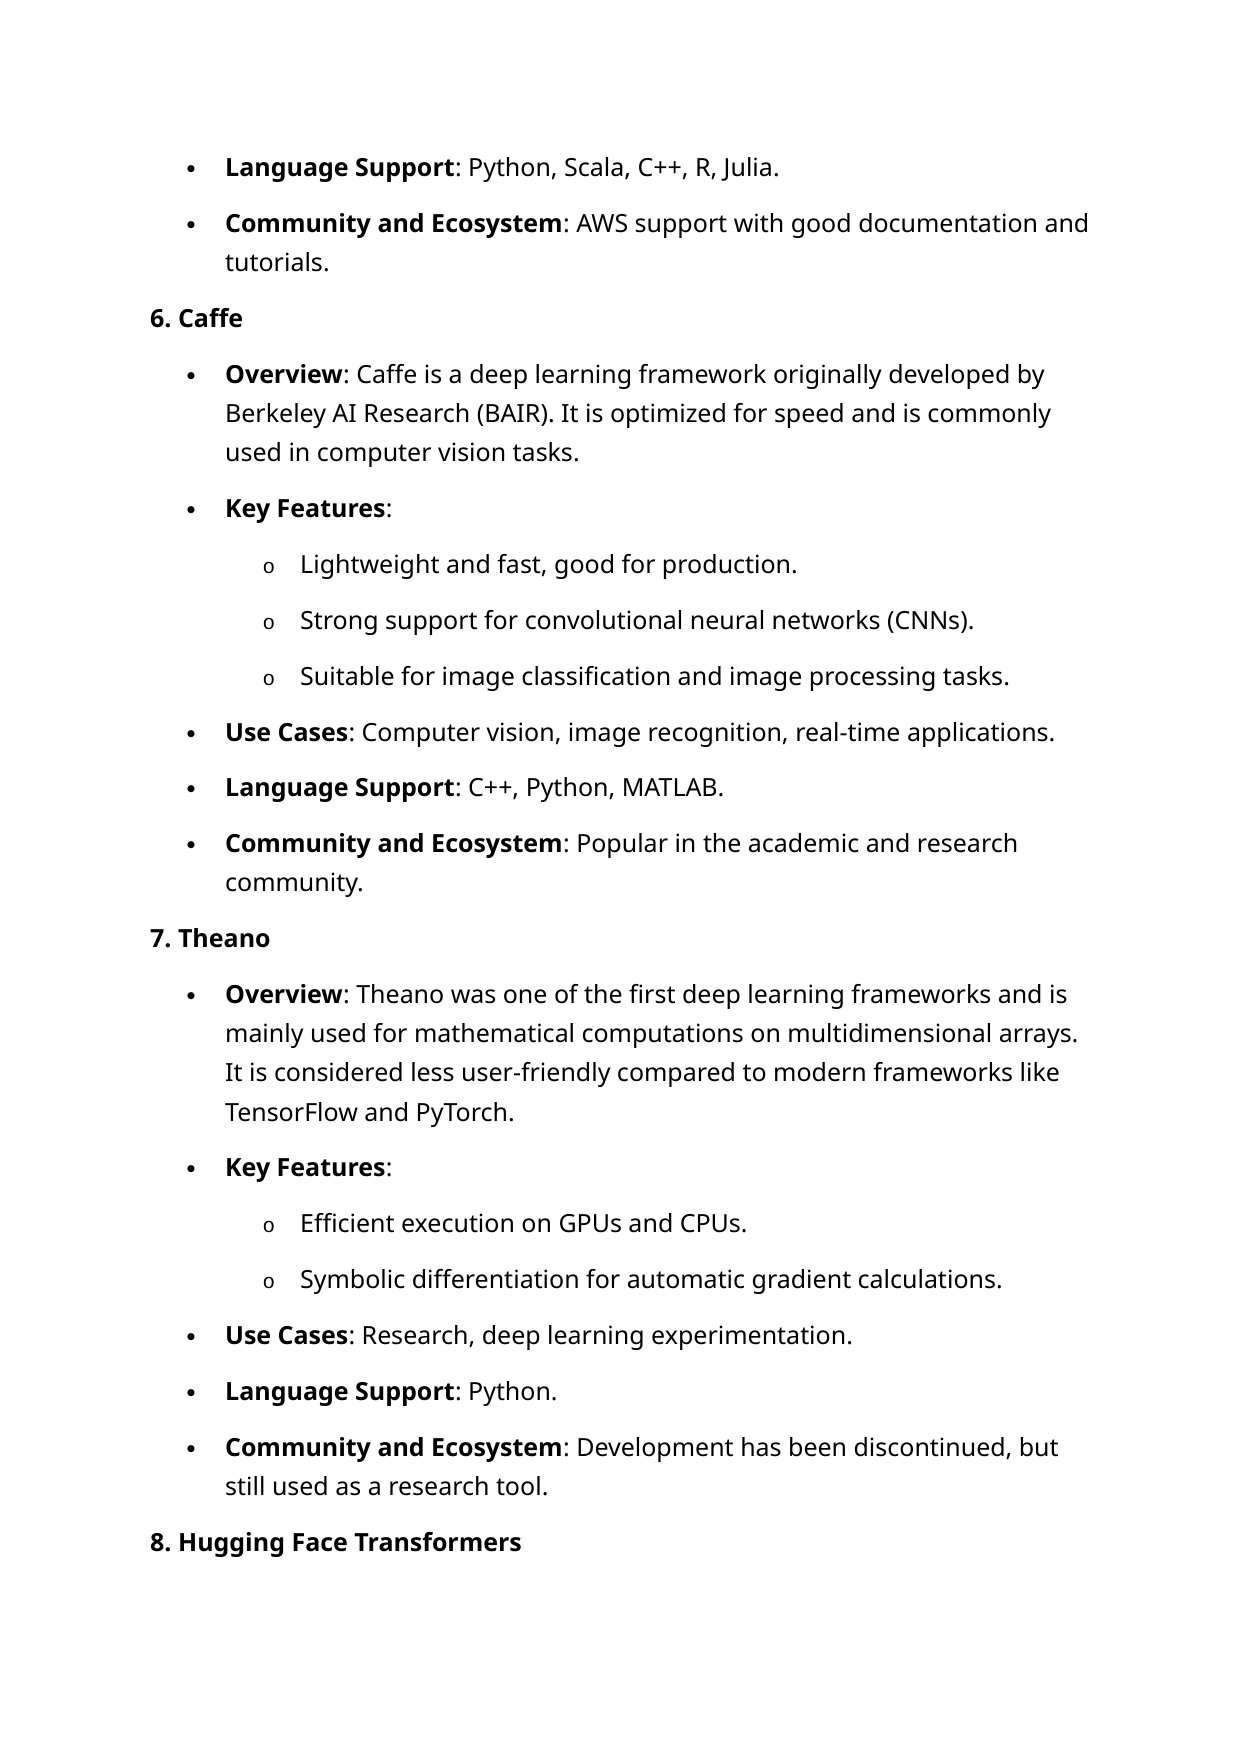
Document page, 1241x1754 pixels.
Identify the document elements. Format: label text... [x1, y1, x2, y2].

list Strong support for convolutional neural networks (CNNs). [262, 602, 1090, 637]
text 8. Hugging Face Transformers [150, 1524, 1090, 1558]
text 6. Caffe [150, 301, 1090, 335]
list Overview: Caffe is a deep learning framework originally developed by Berkeley AI Research (BAIR). It is optimized for speed and is commonly used in computer vision tasks. [187, 357, 1090, 469]
list Language Support: Python, Scala, C++, R, Julia. [187, 150, 1090, 184]
list Lightweight and fast, good for production. [262, 547, 1090, 581]
list Suitable for image classification and image processing tasks. [262, 658, 1090, 692]
list Language Support: Python. [187, 1373, 1090, 1407]
list Symbolic differentiation for automatic gradient calculations. [262, 1262, 1090, 1296]
list Community and Ecosystem: AWS support with good documentation and tutorials. [187, 206, 1090, 279]
list Use Cases: Research, deep learning experimentation. [187, 1317, 1090, 1352]
list Key Features: [187, 1150, 1090, 1184]
list Community and Ecosystem: Popular in the academic and research community. [187, 826, 1090, 899]
list Overview: Theano was one of the first deep learning frameworks and is mainly used for mathematical computations on multidimensional arrays. It is considered less user-friendly compared to modern frameworks like TensorFlow and PyTorch. [187, 977, 1090, 1128]
list Community and Ecosystem: Development has been discontinued, but still used as a research tool. [187, 1429, 1090, 1502]
list Language Support: C++, Python, MATLAB. [187, 770, 1090, 804]
list Use Cases: Computer vision, image recognition, real-time applications. [187, 714, 1090, 748]
list Efficient execution on GPUs and CPUs. [262, 1206, 1090, 1240]
text 7. Theano [150, 921, 1090, 955]
list Key Features: [187, 491, 1090, 525]
